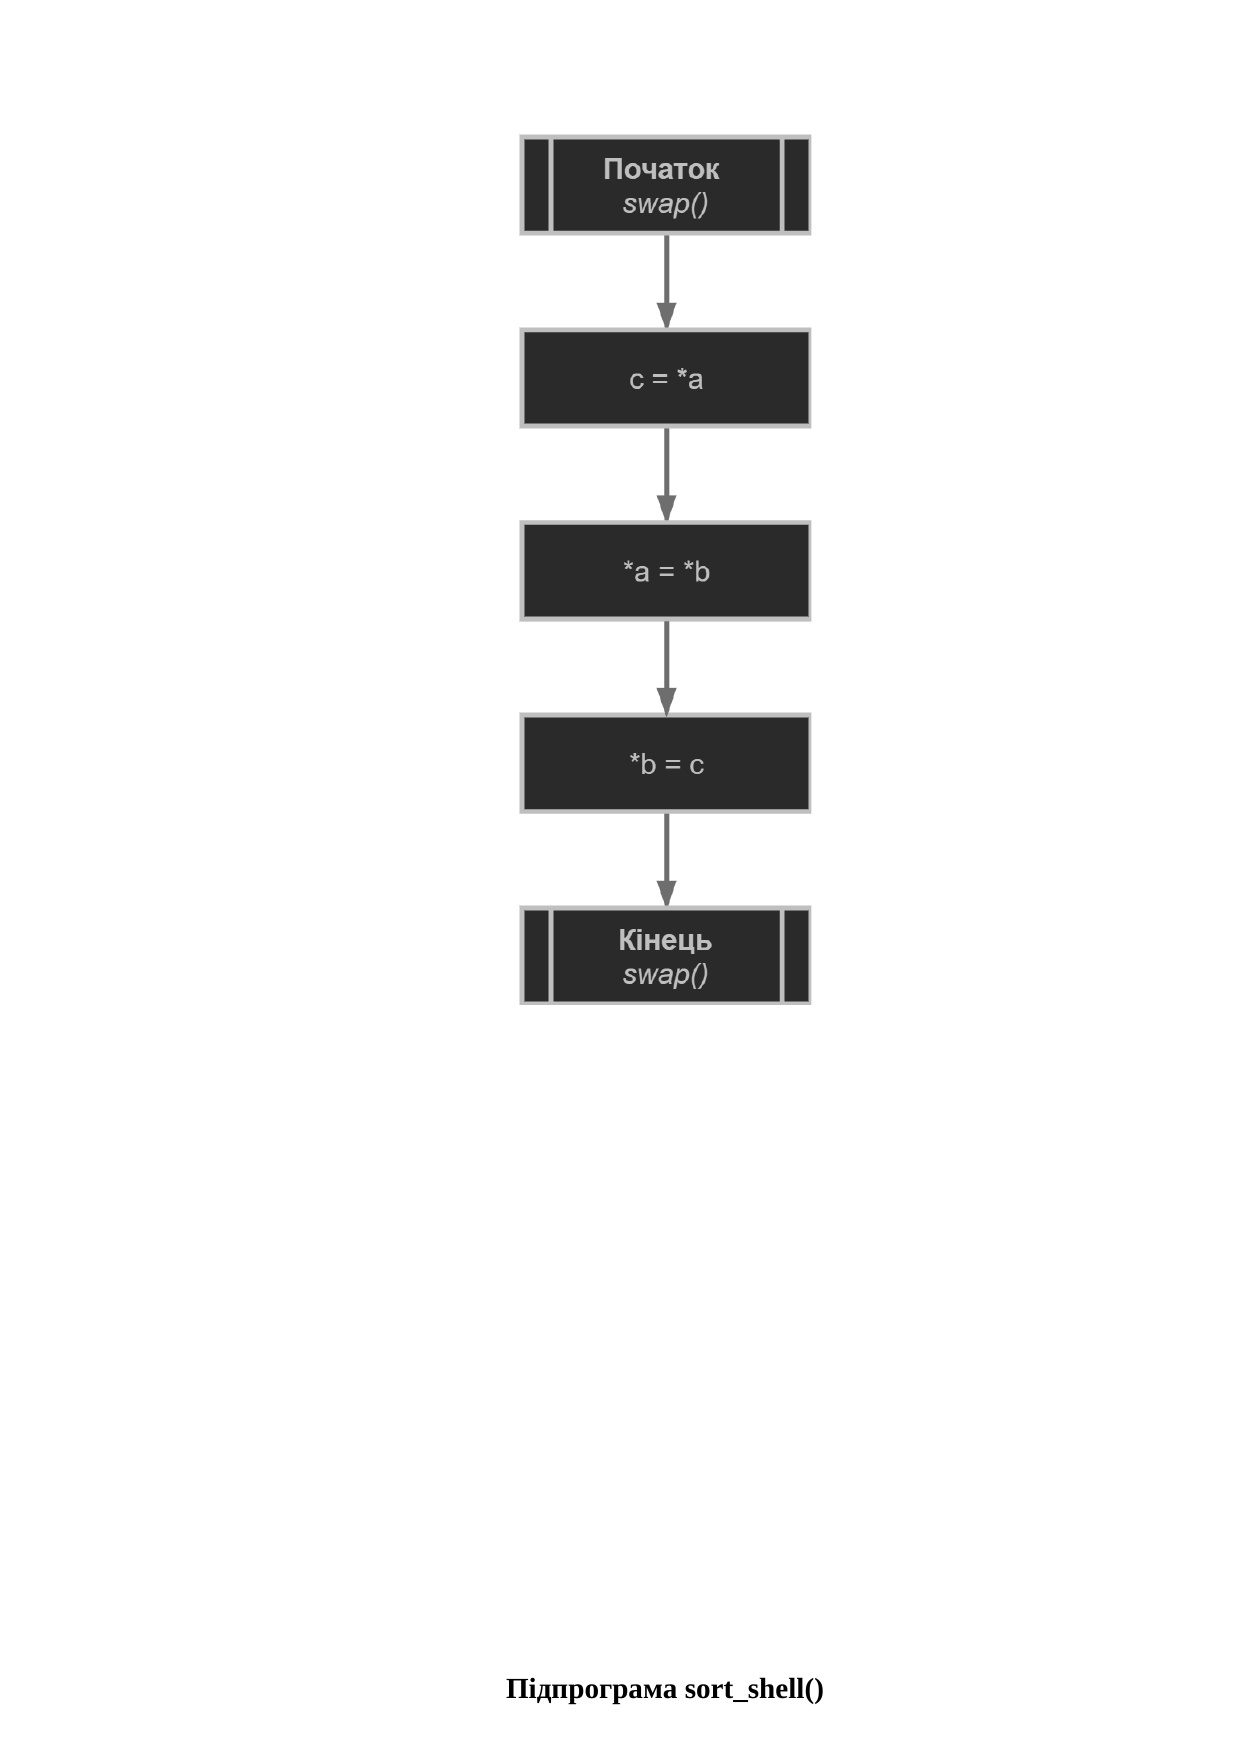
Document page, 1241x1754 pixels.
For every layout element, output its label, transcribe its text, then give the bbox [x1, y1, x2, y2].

text Підпрограма sort_shell() [167, 1671, 1163, 1705]
picture [518, 133, 812, 1005]
